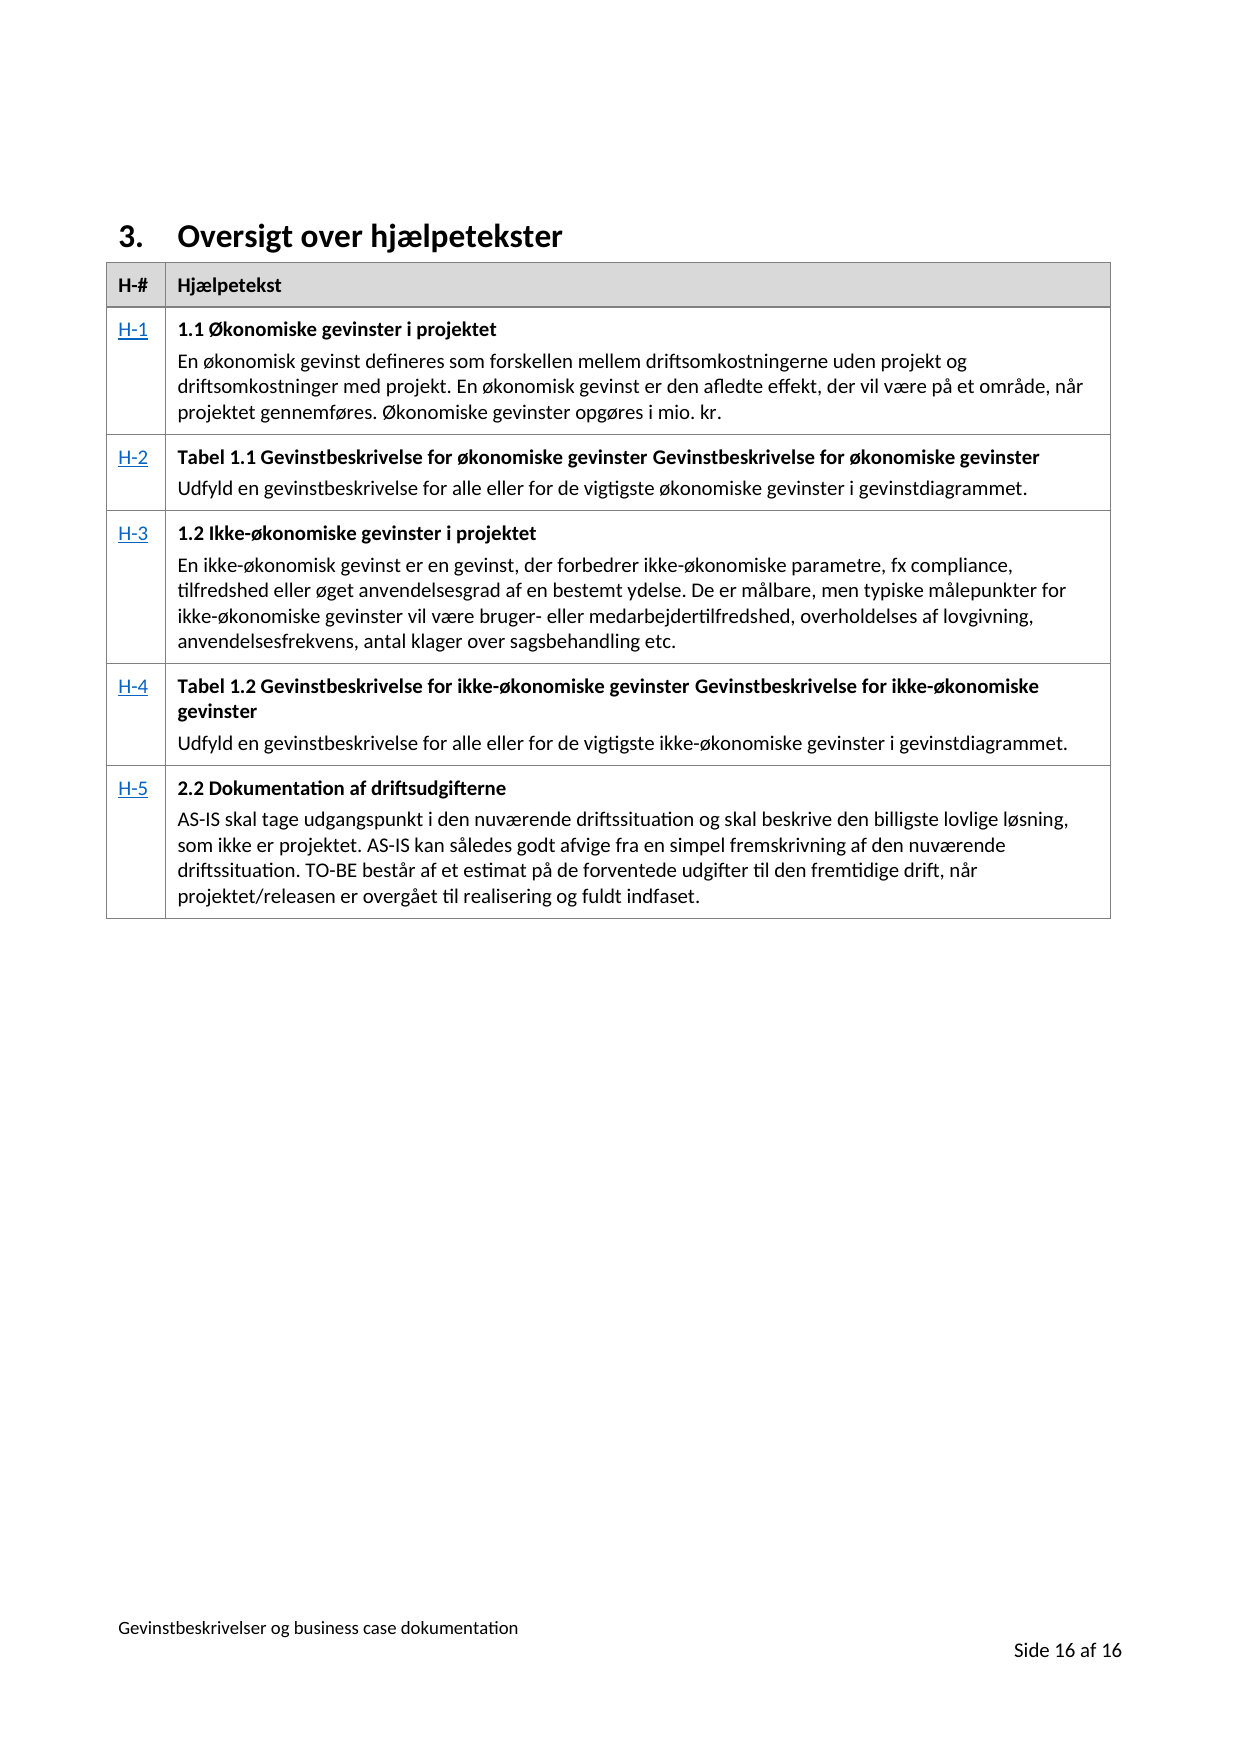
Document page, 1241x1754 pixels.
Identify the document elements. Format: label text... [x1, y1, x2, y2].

subtitle Oversigt over hjælpetekster [118, 215, 1122, 255]
